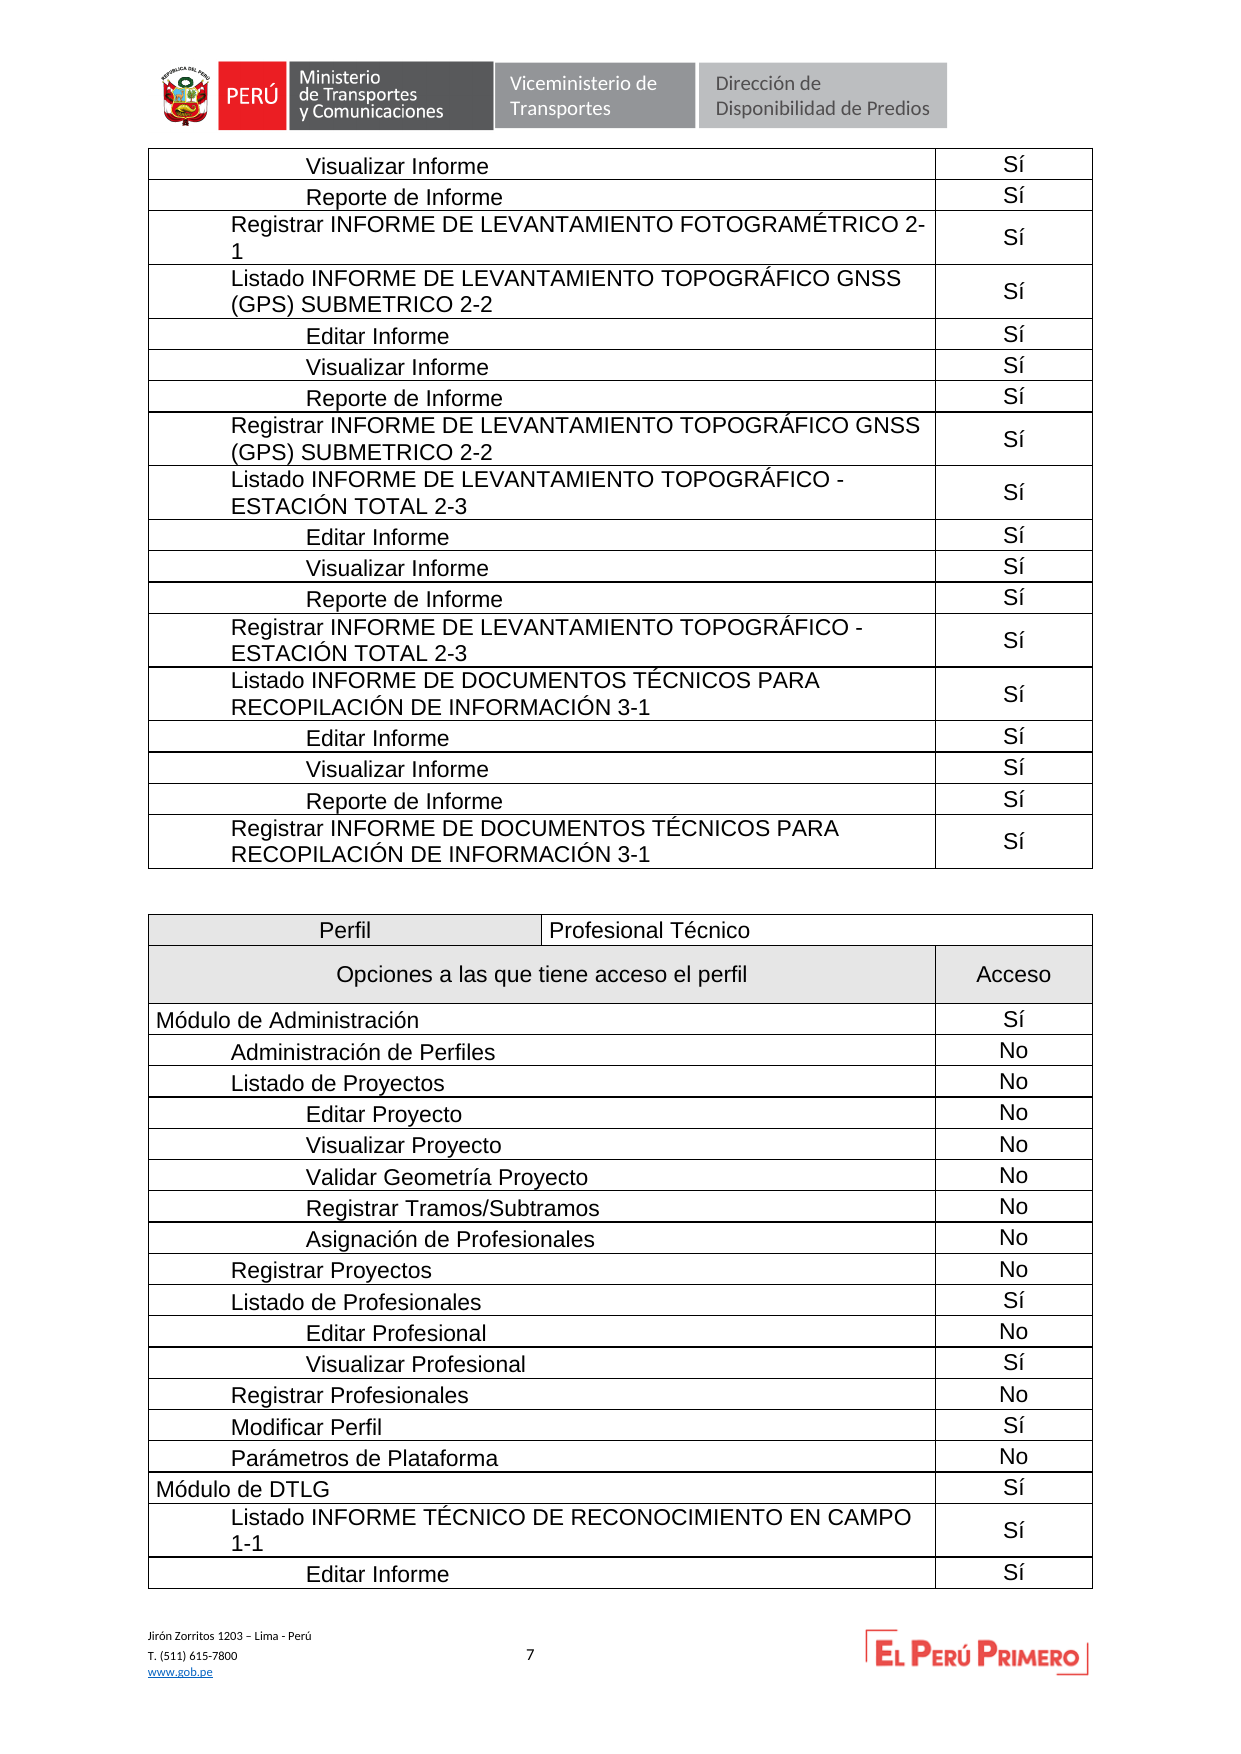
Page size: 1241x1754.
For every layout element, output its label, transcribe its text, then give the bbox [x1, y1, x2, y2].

table_cell Parámetros de Plataforma [149, 1441, 935, 1471]
table_cell Asignación de Profesionales [149, 1223, 935, 1253]
table_cell Listado de Proyectos [149, 1066, 935, 1096]
table_cell No [936, 1223, 1092, 1253]
table_cell No [936, 1379, 1092, 1409]
table_cell Reporte de Informe [149, 583, 935, 613]
table_cell Sí [936, 319, 1092, 349]
table_cell Sí [936, 668, 1092, 720]
table_cell Sí [936, 1473, 1092, 1503]
table_cell Listado INFORME DE LEVANTAMIENTO TOPOGRÁFICO GNSS (GPS) SUBMETRICO 2-2 [149, 265, 935, 318]
table_cell Visualizar Informe [149, 350, 935, 380]
table_cell Módulo de Administración [149, 1004, 935, 1034]
table_cell Sí [936, 265, 1092, 318]
table_cell Opciones a las que tiene acceso el perfil [149, 946, 935, 1003]
table_cell Reporte de Informe [149, 784, 935, 814]
table_cell Sí [936, 815, 1092, 868]
table_cell Editar Informe [149, 319, 935, 349]
table_cell Editar Proyecto [149, 1098, 935, 1128]
table_cell Módulo de DTLG [149, 1473, 935, 1503]
table_cell No [936, 1191, 1092, 1221]
table_header Perfil [149, 915, 541, 945]
table_cell Editar Informe [149, 1558, 935, 1588]
table_cell Reporte de Informe [149, 381, 935, 411]
table_cell Registrar INFORME DE LEVANTAMIENTO FOTOGRAMÉTRICO 2-1 [149, 211, 935, 264]
table_cell Visualizar Informe [149, 551, 935, 581]
table_cell Reporte de Informe [149, 180, 935, 210]
table_cell Administración de Perfiles [149, 1035, 935, 1065]
table_cell No [936, 1035, 1092, 1065]
table_cell Visualizar Informe [149, 753, 935, 783]
table_cell Sí [936, 1004, 1092, 1034]
table_cell No [936, 1254, 1092, 1284]
table_cell Sí [936, 350, 1092, 380]
table_cell Visualizar Profesional [149, 1348, 935, 1378]
table_cell Registrar INFORME DE DOCUMENTOS TÉCNICOS PARA RECOPILACIÓN DE INFORMACIÓN 3-1 [149, 815, 935, 868]
table_cell Sí [936, 1410, 1092, 1440]
table_cell Editar Profesional [149, 1316, 935, 1346]
table_cell Visualizar Informe [149, 149, 935, 179]
table_cell Listado de Profesionales [149, 1285, 935, 1315]
table_cell Registrar INFORME DE LEVANTAMIENTO TOPOGRÁFICO GNSS (GPS) SUBMETRICO 2-2 [149, 413, 935, 465]
table_cell Validar Geometría Proyecto [149, 1160, 935, 1190]
table_cell Visualizar Proyecto [149, 1129, 935, 1159]
table_cell Registrar INFORME DE LEVANTAMIENTO TOPOGRÁFICO - ESTACIÓN TOTAL 2-3 [149, 614, 935, 666]
table_cell Editar Informe [149, 520, 935, 550]
picture [147, 59, 495, 133]
table_cell Editar Informe [149, 721, 935, 751]
table_cell Sí [936, 1504, 1092, 1556]
table_cell Registrar Proyectos [149, 1254, 935, 1284]
table_cell Listado INFORME TÉCNICO DE RECONOCIMIENTO EN CAMPO 1-1 [149, 1504, 935, 1556]
table_cell Sí [936, 381, 1092, 411]
picture [864, 1628, 1090, 1677]
table_cell Sí [936, 1348, 1092, 1378]
table_cell Sí [936, 520, 1092, 550]
table_cell Sí [936, 211, 1092, 264]
table_cell Sí [936, 721, 1092, 751]
table_cell Listado INFORME DE DOCUMENTOS TÉCNICOS PARA RECOPILACIÓN DE INFORMACIÓN 3-1 [149, 668, 935, 720]
table_cell No [936, 1098, 1092, 1128]
table_cell Sí [936, 583, 1092, 613]
table_cell Sí [936, 413, 1092, 465]
table_cell No [936, 1066, 1092, 1096]
table_cell No [936, 1129, 1092, 1159]
table_cell Registrar Tramos/Subtramos [149, 1191, 935, 1221]
table_cell Sí [936, 753, 1092, 783]
table_cell Sí [936, 551, 1092, 581]
table_cell Sí [936, 466, 1092, 519]
table_cell Acceso [936, 946, 1092, 1003]
table_cell Registrar Profesionales [149, 1379, 935, 1409]
table_cell No [936, 1441, 1092, 1471]
table_cell Sí [936, 149, 1092, 179]
table_cell Sí [936, 784, 1092, 814]
table_cell Listado INFORME DE LEVANTAMIENTO TOPOGRÁFICO - ESTACIÓN TOTAL 2-3 [149, 466, 935, 519]
table_cell No [936, 1316, 1092, 1346]
table_cell Sí [936, 1285, 1092, 1315]
table_cell Sí [936, 1558, 1092, 1588]
table_cell Sí [936, 180, 1092, 210]
table_cell No [936, 1160, 1092, 1190]
table_header Profesional Técnico [542, 915, 1092, 945]
table_cell Sí [936, 614, 1092, 666]
table_cell Modificar Perfil [149, 1410, 935, 1440]
